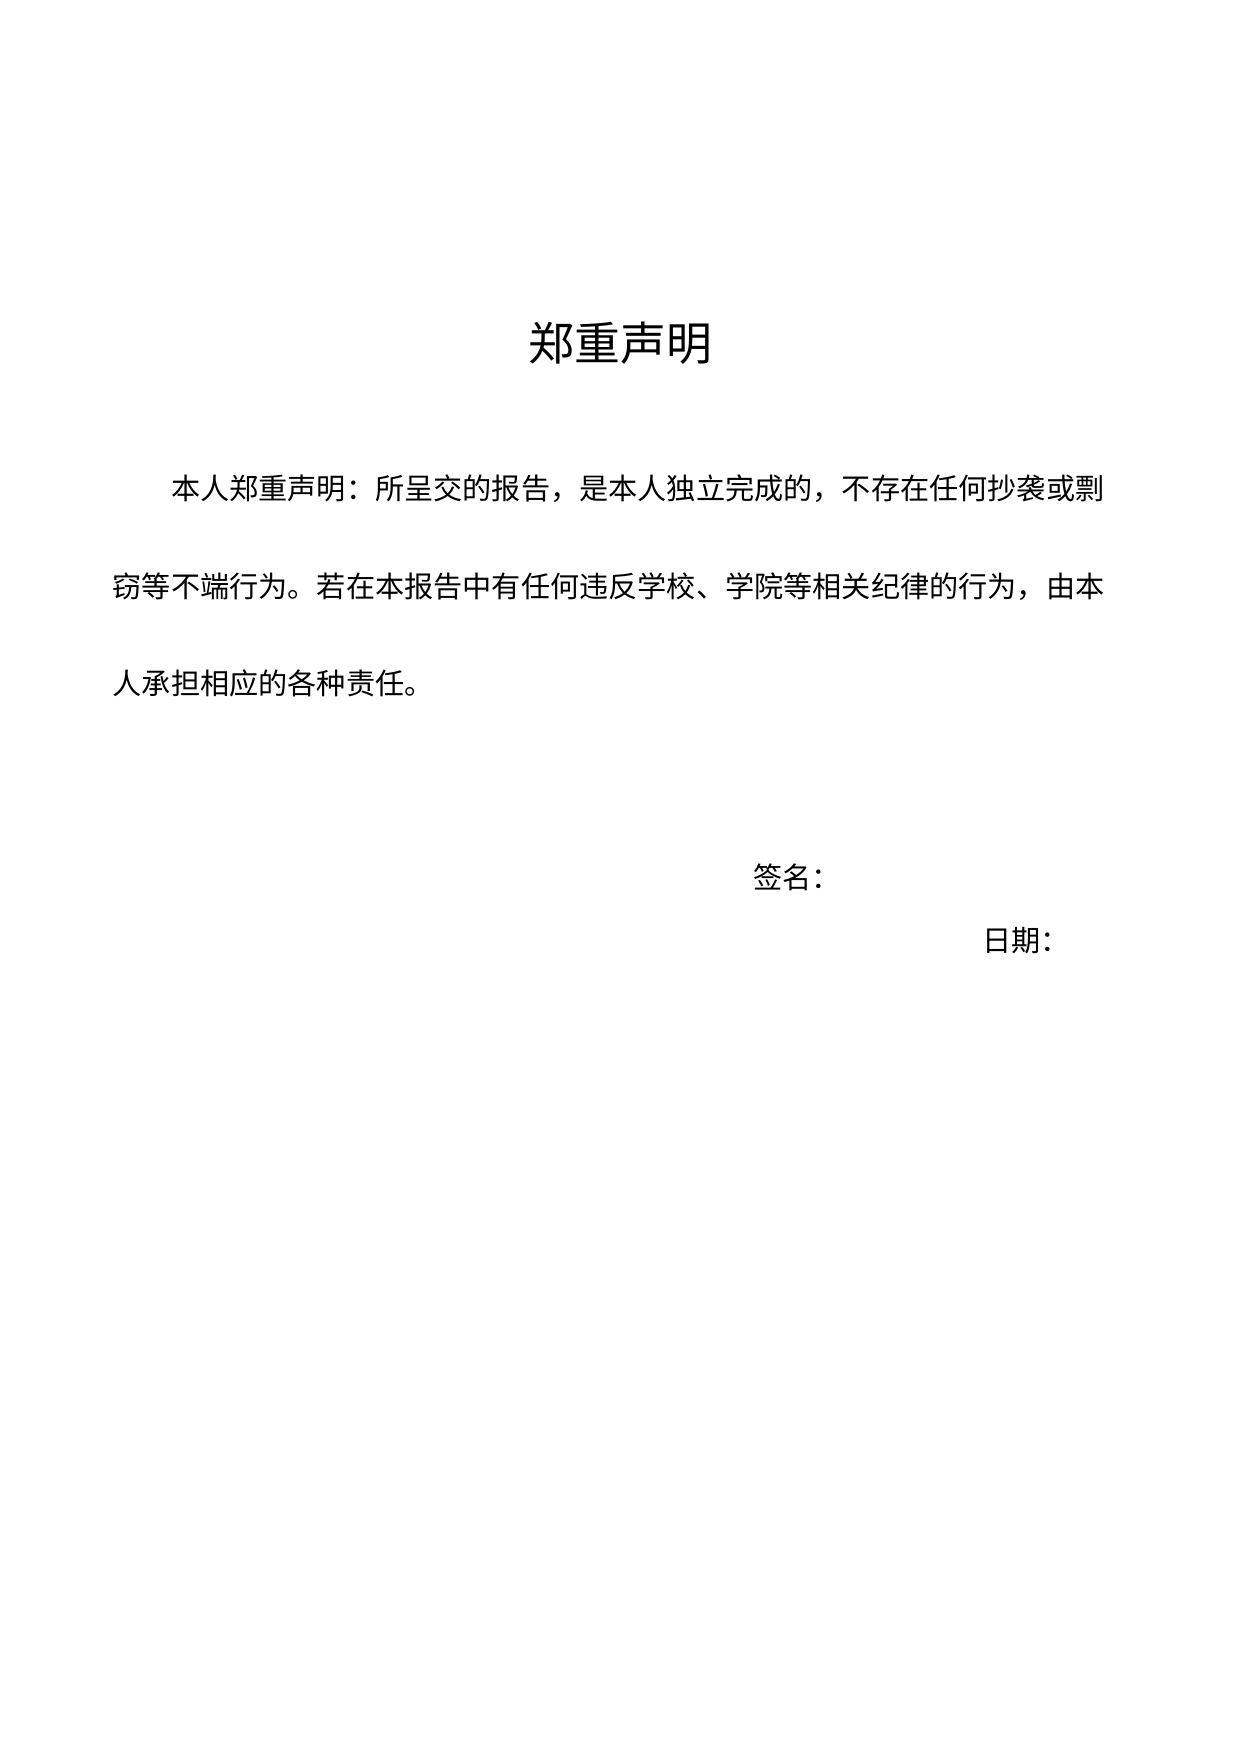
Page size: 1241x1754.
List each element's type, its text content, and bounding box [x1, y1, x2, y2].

text 郑重声明 [112, 292, 1128, 389]
text 签名： [112, 854, 1011, 897]
text 日期： [112, 918, 1069, 960]
text 本人郑重声明：所呈交的报告，是本人独立完成的，不存在任何抄袭或剽窃等不端行为。若在本报告中有任何违反学校、学院等相关纪律的行为，由本人承担相应的各种责任。 [112, 454, 1128, 714]
